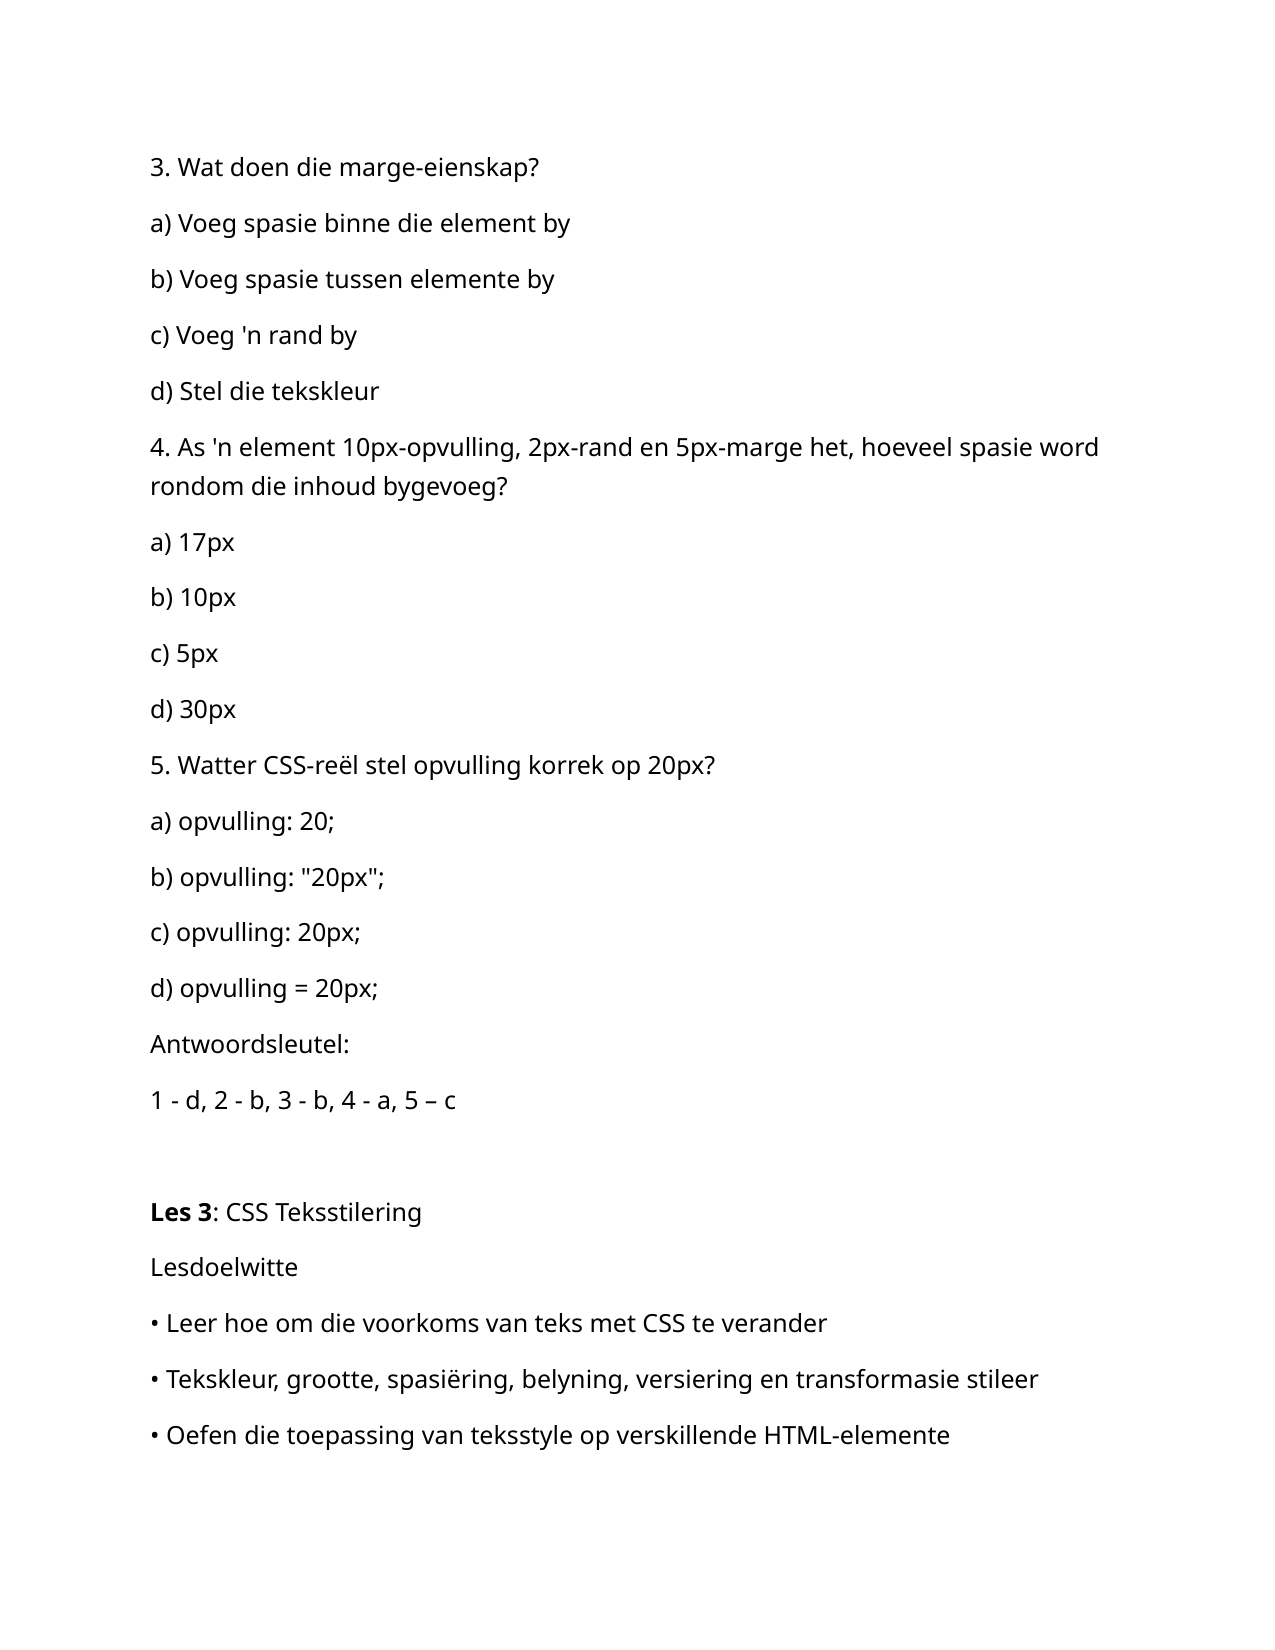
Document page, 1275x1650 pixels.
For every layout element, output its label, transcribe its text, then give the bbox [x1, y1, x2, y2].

text b) Voeg spasie tussen elemente by [150, 262, 1125, 296]
text c) opvulling: 20px; [150, 915, 1125, 949]
text 4. As 'n element 10px-opvulling, 2px-rand en 5px-marge het, hoeveel spasie word rondom die inhoud bygevoeg? [150, 429, 1125, 502]
text Antwoordsleutel: [150, 1027, 1125, 1061]
text d) 30px [150, 692, 1125, 726]
text 5. Watter CSS-reël stel opvulling korrek op 20px? [150, 747, 1125, 782]
text Les 3: CSS Teksstilering [150, 1194, 1125, 1228]
text 3. Wat doen die marge-eienskap? [150, 150, 1125, 184]
text a) opvulling: 20; [150, 803, 1125, 837]
text b) 10px [150, 580, 1125, 614]
text 1 - d, 2 - b, 3 - b, 4 - a, 5 – c [150, 1082, 1125, 1117]
text d) opvulling = 20px; [150, 971, 1125, 1005]
text • Oefen die toepassing van teksstyle op verskillende HTML-elemente [150, 1417, 1125, 1452]
text c) 5px [150, 636, 1125, 670]
text c) Voeg 'n rand by [150, 317, 1125, 352]
text b) opvulling: "20px"; [150, 859, 1125, 893]
text a) 17px [150, 524, 1125, 558]
text • Tekskleur, grootte, spasiëring, belyning, versiering en transformasie stileer [150, 1362, 1125, 1396]
text Lesdoelwitte [150, 1250, 1125, 1284]
text • Leer hoe om die voorkoms van teks met CSS te verander [150, 1306, 1125, 1340]
text a) Voeg spasie binne die element by [150, 206, 1125, 240]
text d) Stel die tekskleur [150, 373, 1125, 407]
